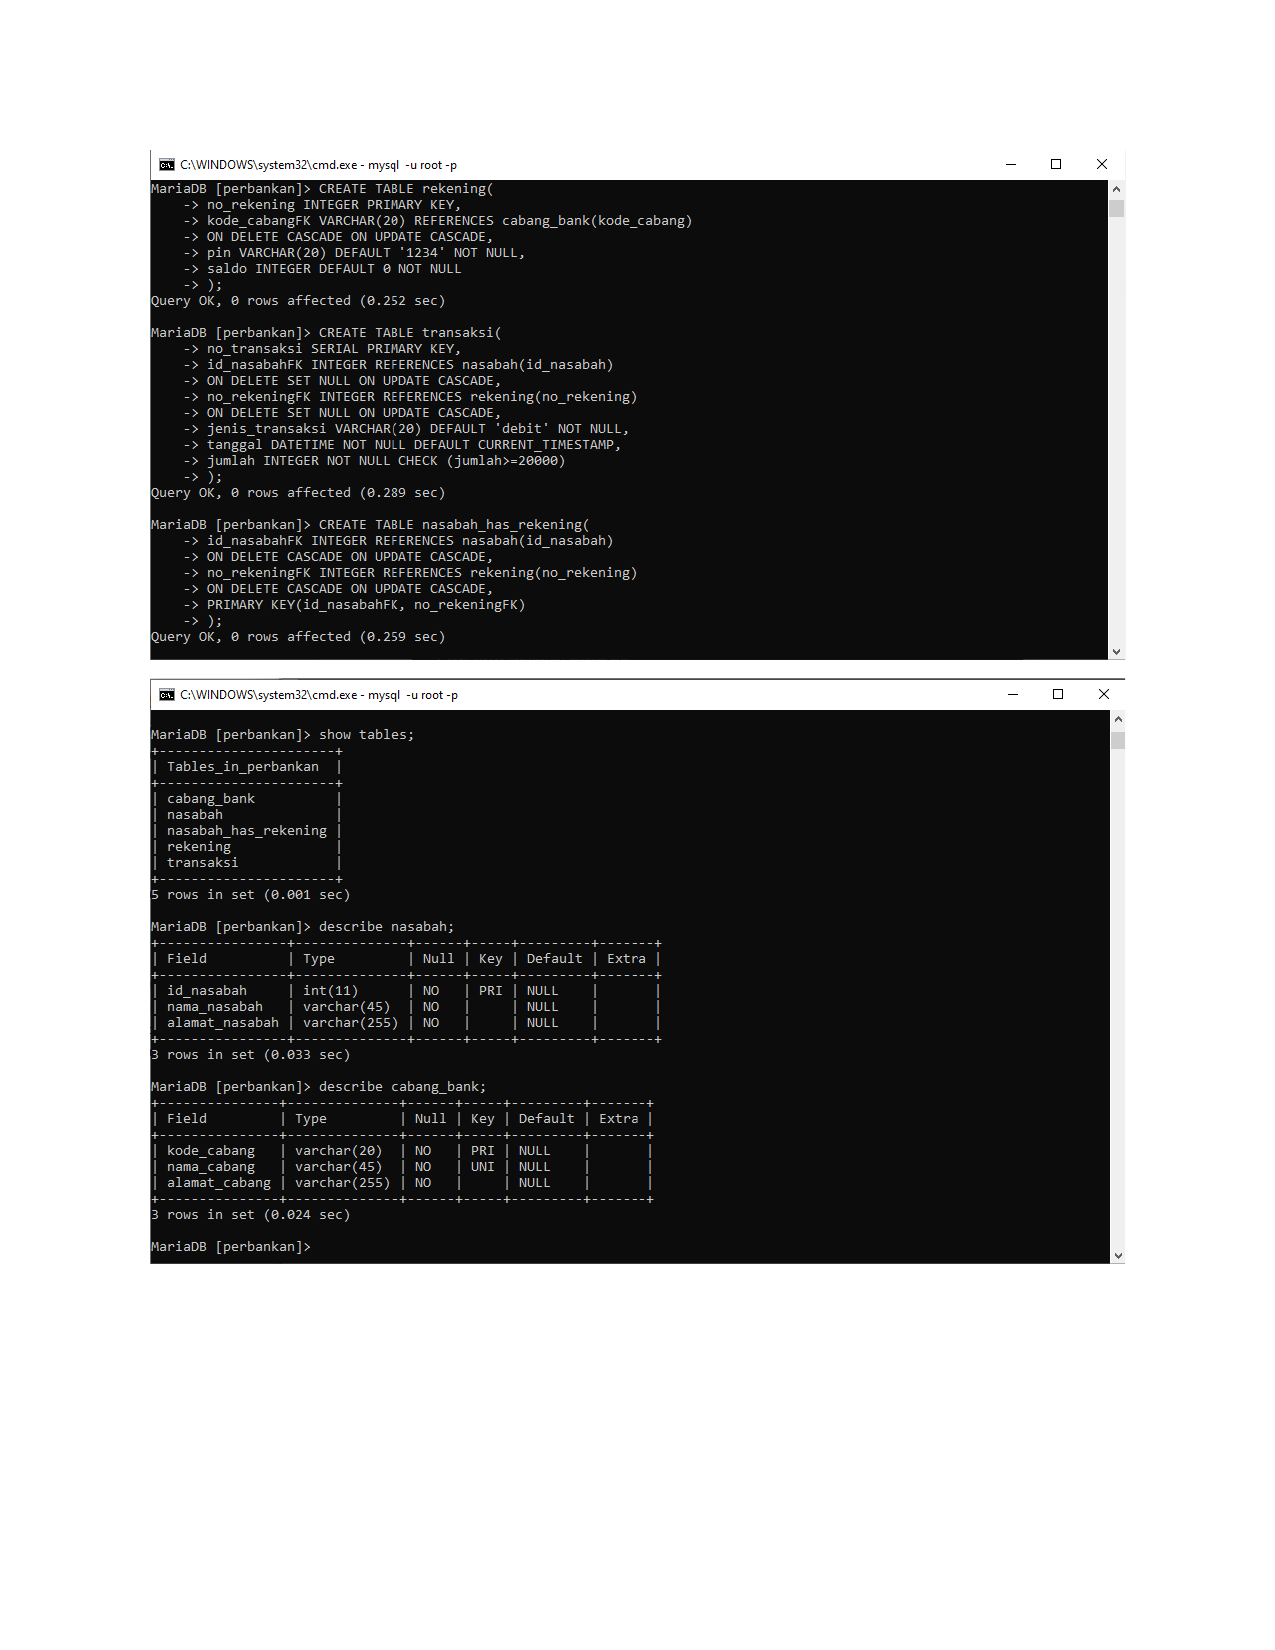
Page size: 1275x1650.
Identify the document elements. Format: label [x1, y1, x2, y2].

picture [150, 678, 1125, 1264]
picture [150, 150, 1125, 660]
